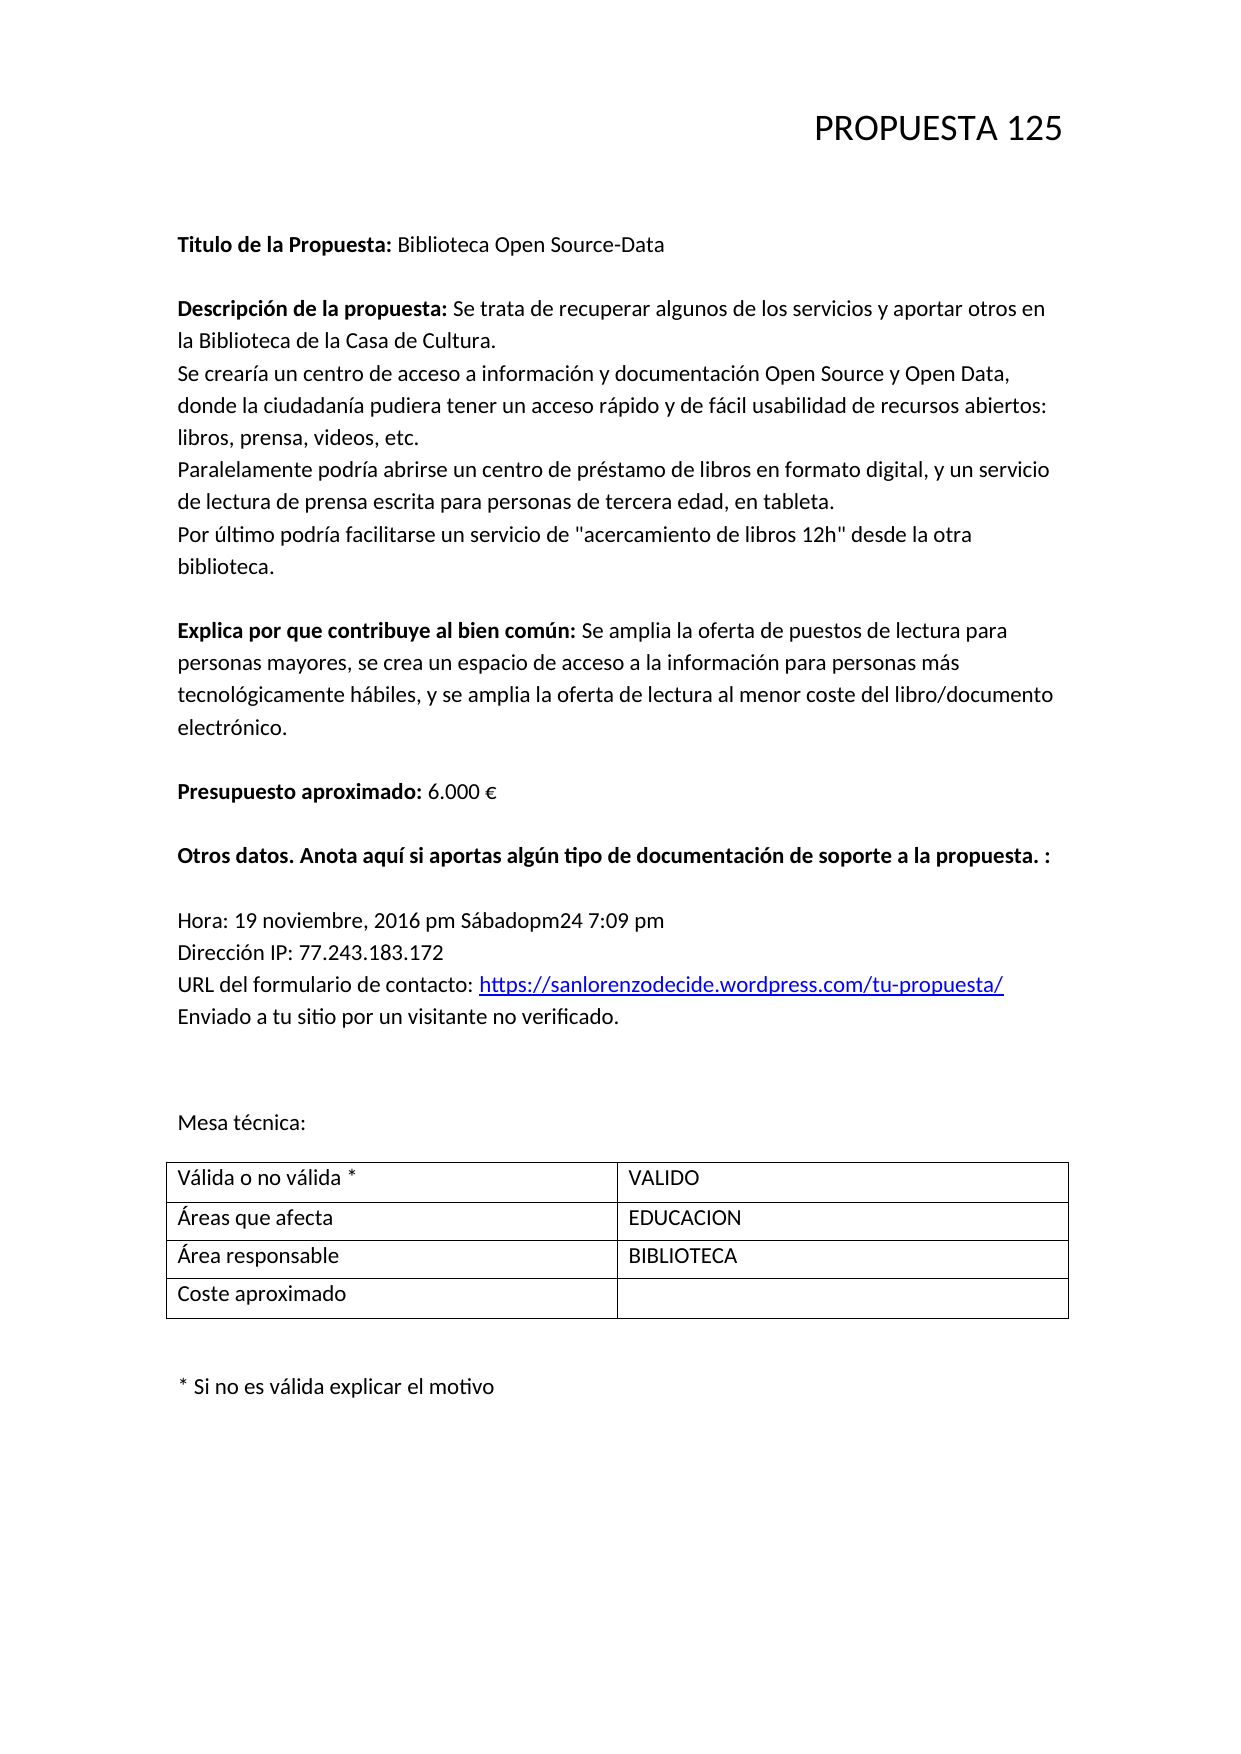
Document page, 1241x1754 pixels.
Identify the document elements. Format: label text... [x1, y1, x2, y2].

text PROPUESTA 125 [177, 103, 1063, 149]
table_header Válida o no válida * [167, 1163, 617, 1202]
text Mesa técnica: [177, 1108, 1063, 1137]
table_cell [618, 1279, 1068, 1318]
table_cell EDUCACION [618, 1203, 1068, 1240]
table_cell Áreas que afecta [167, 1203, 617, 1240]
text * Si no es válida explicar el motivo [177, 1372, 1063, 1400]
table_header VALIDO [618, 1163, 1068, 1202]
text Titulo de la Propuesta: Biblioteca Open Source-Data Descripción de la propuesta: Se trata de recuperar algunos de los servicios y aportar otros en la Biblioteca de la Casa de Cultura. Se crearía un centro de acceso a información y documentación Open Source y Open Data, donde la ciudadanía pudiera tener un acceso rápido y de fácil usabilidad de recursos abiertos: libros, prensa, videos, etc. Paralelamente podría abrirse un centro de préstamo de libros en formato digital, y un servicio de lectura de prensa escrita para personas de tercera edad, en tableta. Por último podría facilitarse un servicio de "acercamiento de libros 12h" desde la otra biblioteca. Explica por que contribuye al bien común: Se amplia la oferta de puestos de lectura para personas mayores, se crea un espacio de acceso a la información para personas más tecnológicamente hábiles, y se amplia la oferta de lectura al menor coste del libro/documento electrónico. Presupuesto aproximado: 6.000 € Otros datos. Anota aquí si aportas algún tipo de documentación de soporte a la propuesta. : Hora: 19 noviembre, 2016 pm Sábadopm24 7:09 pm Dirección IP: 77.243.183.172 URL del formulario de contacto: https://sanlorenzodecide.wordpress.com/tu-propuesta/ Enviado a tu sitio por un visitante no verificado. [177, 230, 1063, 1031]
table_cell Coste aproximado [167, 1279, 617, 1318]
table_cell Área responsable [167, 1241, 617, 1278]
table_cell BIBLIOTECA [618, 1241, 1068, 1278]
